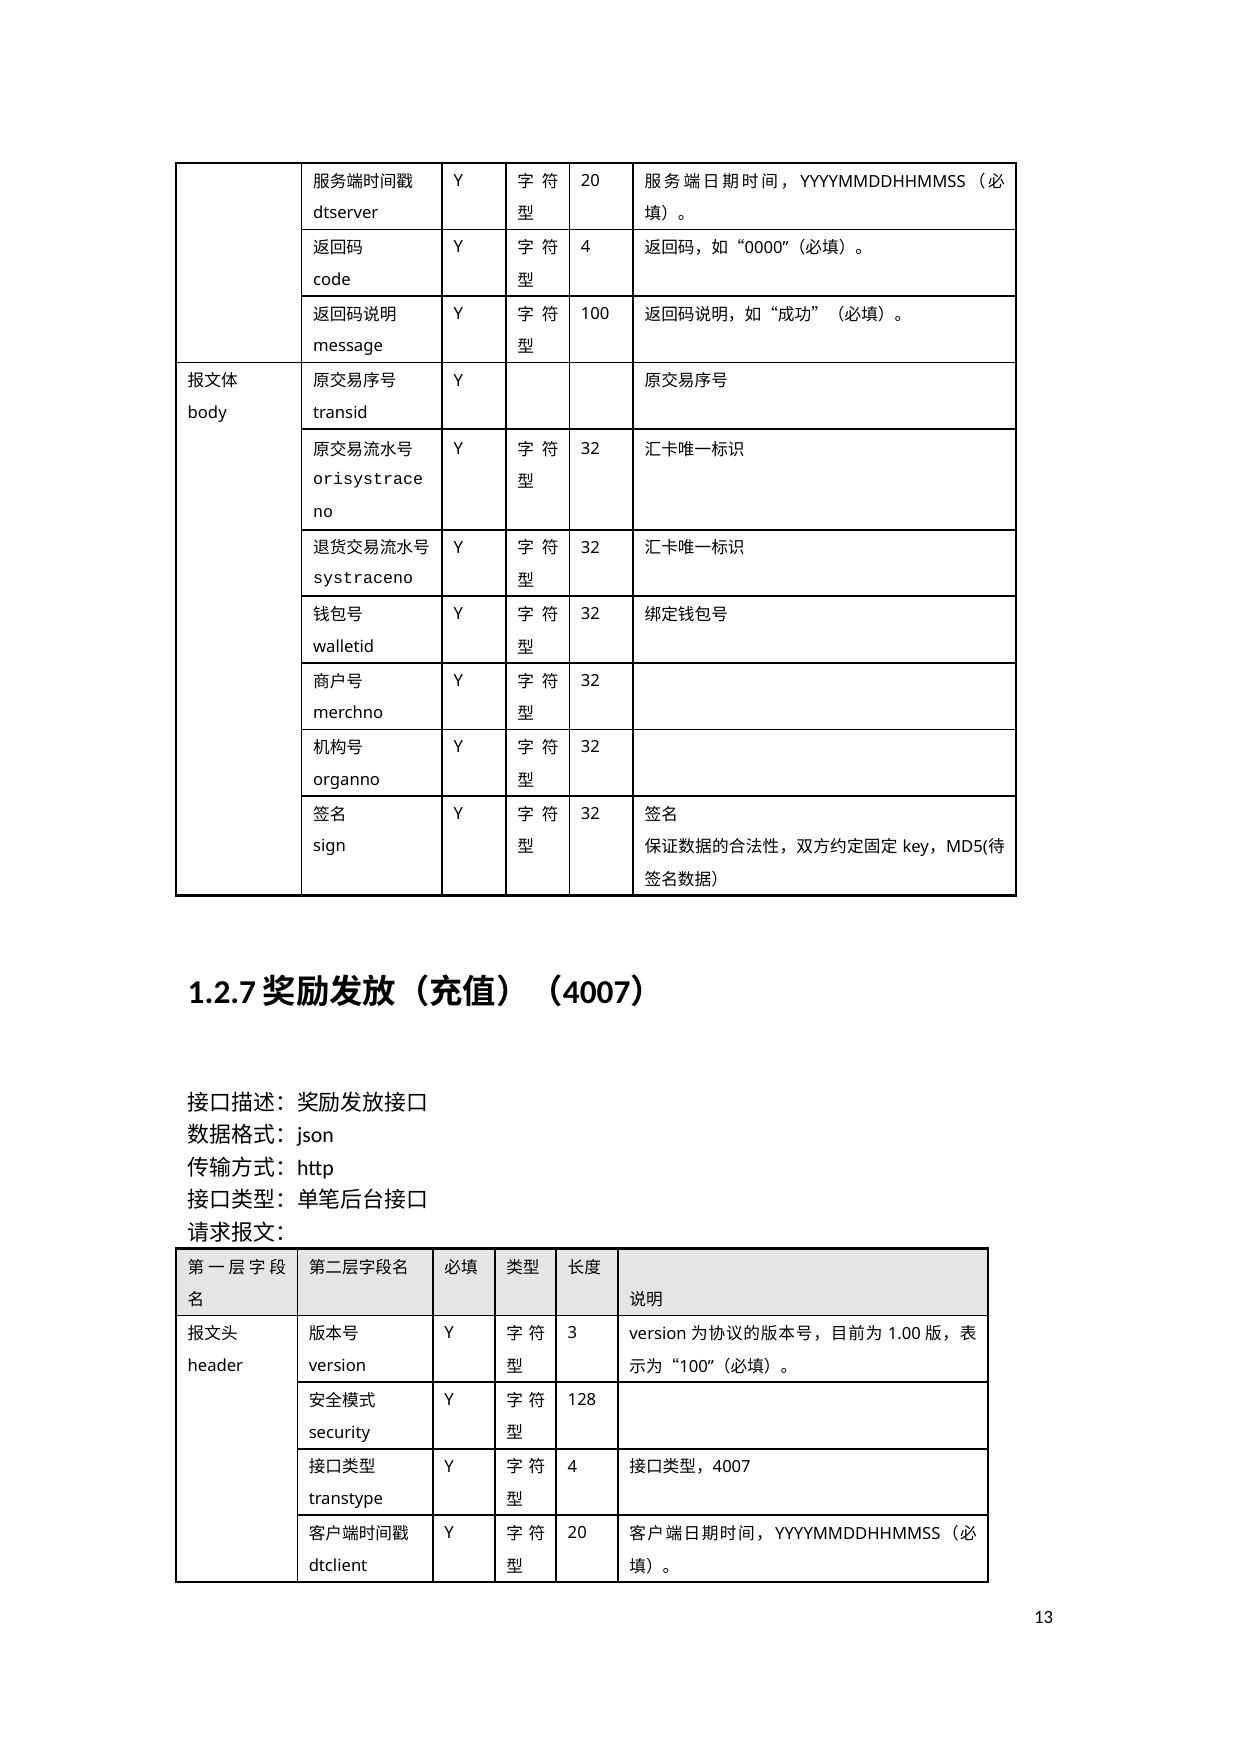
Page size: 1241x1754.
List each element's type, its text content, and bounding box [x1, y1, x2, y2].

table_cell 100 [570, 297, 632, 362]
table_cell Y [443, 297, 505, 362]
table_cell version为协议的版本号，目前为1.00版，表示为“100”（必填）。 [619, 1316, 987, 1381]
table_header 第二层字段名 [298, 1250, 432, 1315]
table_header 长度 [557, 1250, 617, 1315]
table_cell 字符型 [507, 164, 569, 228]
table_cell 字符型 [507, 531, 569, 595]
table_cell 3 [557, 1316, 617, 1381]
table_cell 128 [557, 1383, 617, 1448]
table_cell Y [443, 531, 505, 595]
table_cell 返回码，如“0000”（必填）。 [634, 230, 1015, 295]
table_cell 32 [570, 797, 632, 894]
table_cell [634, 664, 1015, 728]
table_cell 4 [557, 1450, 617, 1514]
table_cell 字符型 [496, 1516, 555, 1581]
text 接口类型：单笔后台接口 [187, 1182, 1053, 1214]
table_cell 汇卡唯一标识 [634, 430, 1015, 529]
table_cell 20 [570, 164, 632, 228]
table_cell 返回码 code [302, 230, 441, 295]
table_cell Y [443, 664, 505, 728]
table_header 说明 [619, 1250, 987, 1315]
table_cell 字符型 [507, 430, 569, 529]
table_cell 客户端时间戳 dtclient [298, 1516, 432, 1581]
table_cell 32 [570, 730, 632, 795]
table_cell 返回码说明 message [302, 297, 441, 362]
table_header 类型 [496, 1250, 555, 1315]
table_cell 退货交易流水号 systraceno [302, 531, 441, 595]
table_cell [634, 730, 1015, 795]
table_cell 字符型 [507, 664, 569, 728]
table_cell 32 [570, 531, 632, 595]
table_cell [507, 363, 569, 428]
table_cell Y [434, 1383, 494, 1448]
table_cell Y [443, 730, 505, 795]
text 接口描述：奖励发放接口 [187, 1084, 1053, 1117]
table_cell Y [434, 1316, 494, 1381]
table_cell 字符型 [507, 597, 569, 662]
table_cell 签名 保证数据的合法性，双方约定固定key，MD5(待签名数据） [634, 797, 1015, 894]
table_cell 原交易序号 [634, 363, 1015, 428]
table_cell 32 [570, 430, 632, 529]
table_cell Y [434, 1516, 494, 1581]
table_header 第一层字段名 [177, 1250, 297, 1315]
table_cell 客户端日期时间，YYYYMMDDHHMMSS（必填）。 [619, 1516, 987, 1581]
table_cell Y [443, 430, 505, 529]
table_cell 机构号 organno [302, 730, 441, 795]
text 数据格式：json [187, 1117, 1053, 1149]
table_cell 接口类型 transtype [298, 1450, 432, 1514]
table_cell 钱包号 walletid [302, 597, 441, 662]
table_cell Y [443, 797, 505, 894]
table_cell 32 [570, 664, 632, 728]
table_cell 商户号 merchno [302, 664, 441, 728]
table_cell Y [443, 164, 505, 228]
table_cell 版本号 version [298, 1316, 432, 1381]
table_cell 字符型 [507, 297, 569, 362]
table_cell 报文头 header [177, 1316, 297, 1581]
table_cell 字符型 [507, 230, 569, 295]
table_cell 汇卡唯一标识 [634, 531, 1015, 595]
table_cell [570, 363, 632, 428]
table_cell 4 [570, 230, 632, 295]
table_cell Y [443, 230, 505, 295]
table_cell 安全模式 security [298, 1383, 432, 1448]
table_cell 字符型 [507, 797, 569, 894]
table_cell 字符型 [507, 730, 569, 795]
table_header 必填 [434, 1250, 494, 1315]
table_cell 32 [570, 597, 632, 662]
text 请求报文： [187, 1214, 1053, 1247]
table_cell 字符型 [496, 1383, 555, 1448]
table_cell Y [434, 1450, 494, 1514]
table_cell Y [443, 363, 505, 428]
table_cell [619, 1383, 987, 1448]
table_cell 字符型 [496, 1316, 555, 1381]
table_cell 绑定钱包号 [634, 597, 1015, 662]
table_cell 服务端日期时间，YYYYMMDDHHMMSS（必填）。 [634, 164, 1015, 228]
table_cell 字符型 [496, 1450, 555, 1514]
table_cell 原交易序号 transid [302, 363, 441, 428]
table_cell 返回码说明，如“成功”（必填）。 [634, 297, 1015, 362]
table_cell 报文体 body [177, 363, 301, 894]
table_cell Y [443, 597, 505, 662]
table_cell 原交易流水号 orisystraceno [302, 430, 441, 529]
subtitle 1.2.7奖励发放（充值）（4007） [187, 957, 1053, 1022]
table_cell 20 [557, 1516, 617, 1581]
table_cell 服务端时间戳 dtserver [302, 164, 441, 228]
text 传输方式：http [187, 1149, 1053, 1182]
table_cell 签名 sign [302, 797, 441, 894]
table_cell 接口类型，4007 [619, 1450, 987, 1514]
